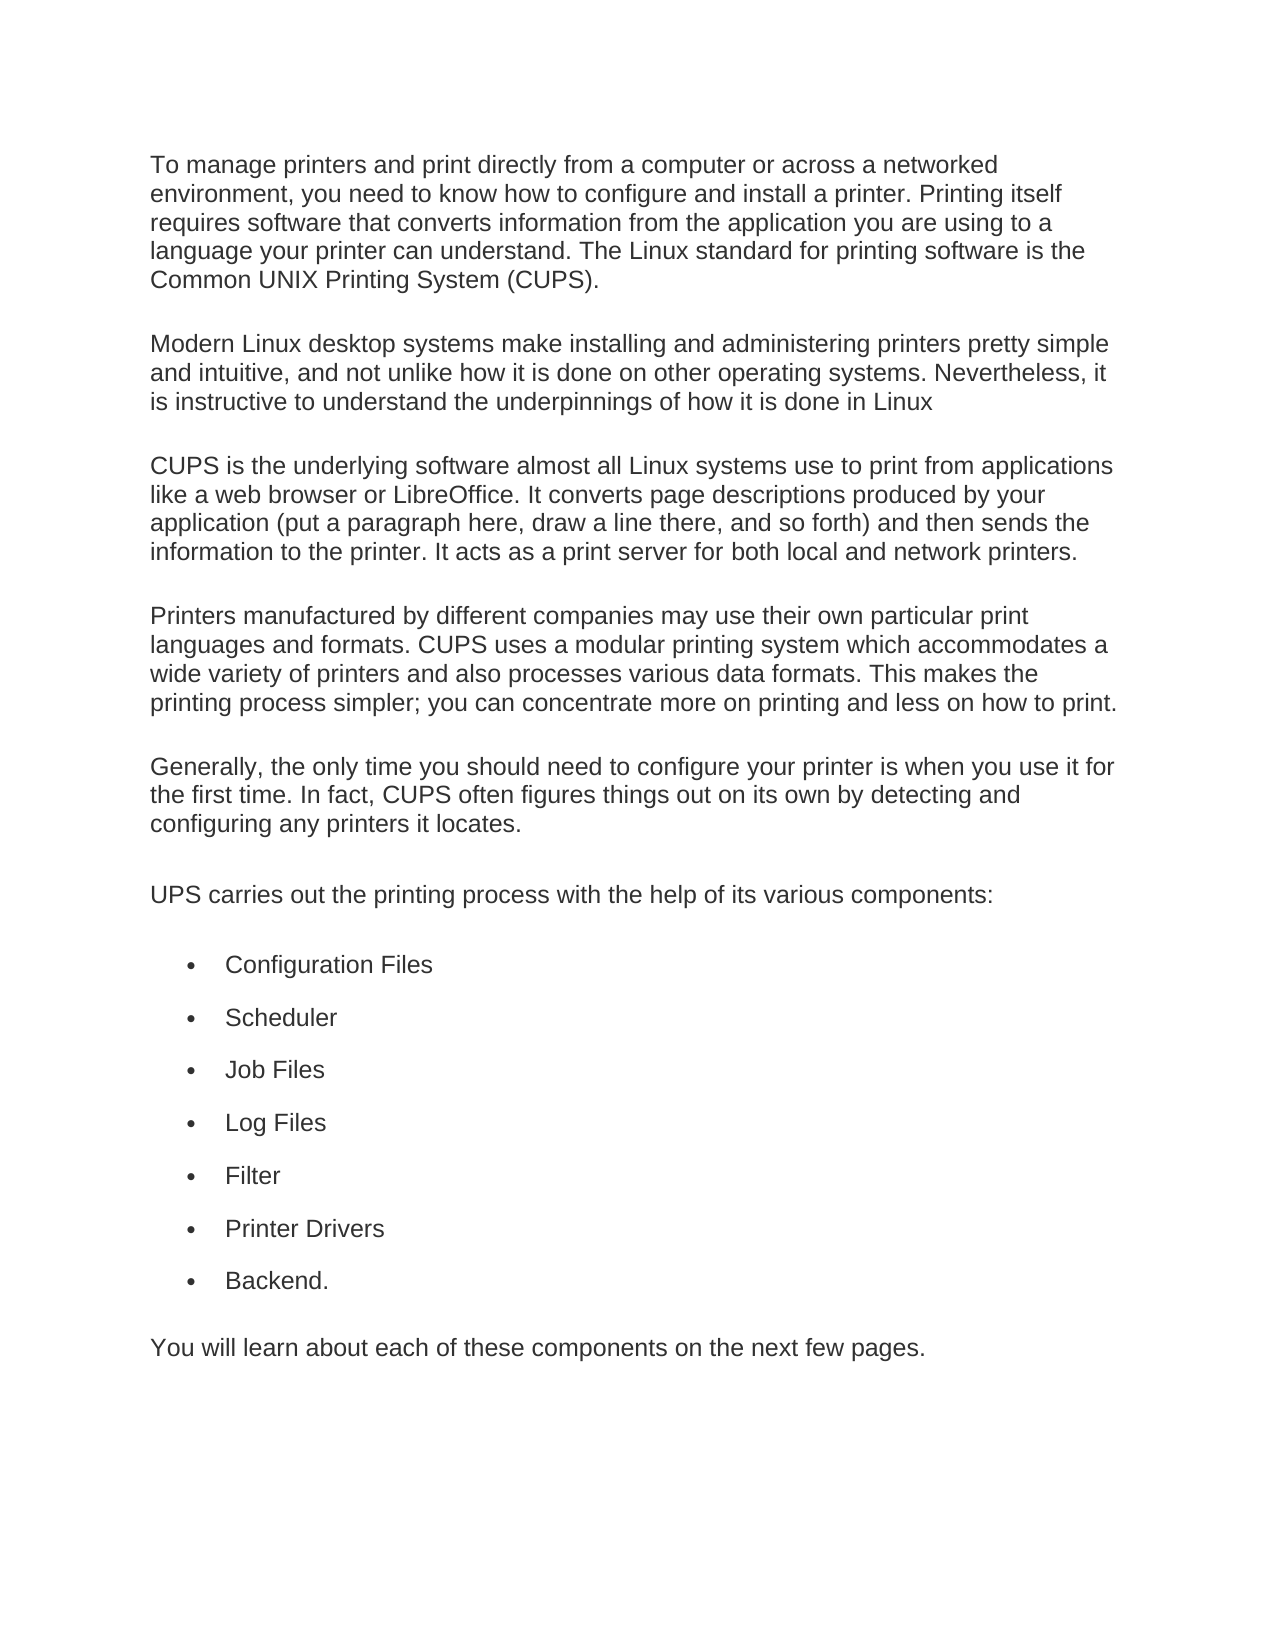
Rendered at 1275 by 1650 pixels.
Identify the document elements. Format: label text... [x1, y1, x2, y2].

list Configuration Files [187, 944, 1125, 979]
list Log Files [187, 1102, 1125, 1137]
list Backend. [187, 1260, 1125, 1295]
list Filter [187, 1154, 1125, 1189]
text Printers manufactured by different companies may use their own particular print languages and formats. CUPS uses a modular printing system which accommodates a wide variety of printers and also processes various data formats. This makes the printing process simpler; you can concentrate more on printing and less on how to print. [150, 601, 1125, 716]
list Printer Drivers [187, 1207, 1125, 1242]
list Job Files [187, 1049, 1125, 1084]
text CUPS is the underlying software almost all Linux systems use to print from applications like a web browser or LibreOffice. It converts page descriptions produced by your application (put a paragraph here, draw a line there, and so forth) and then sends the information to the printer. It acts as a print server for both local and network printers. [150, 451, 1125, 566]
text Modern Linux desktop systems make installing and administering printers pretty simple and intuitive, and not unlike how it is done on other operating systems. Nevertheless, it is instructive to understand the underpinnings of how it is done in Linux [150, 329, 1125, 415]
text You will learn about each of these components on the next few pages. [150, 1326, 1125, 1361]
list Scheduler [187, 996, 1125, 1031]
text UPS carries out the printing process with the help of its various components: [150, 873, 1125, 908]
text To manage printers and print directly from a computer or across a networked environment, you need to know how to configure and install a printer. Printing itself requires software that converts information from the application you are using to a language your printer can understand. The Linux standard for printing software is the Common UNIX Printing System (CUPS). [150, 150, 1125, 294]
text Generally, the only time you should need to configure your printer is when you use it for the first time. In fact, CUPS often figures things out on its own by detecting and configuring any printers it locates. [150, 752, 1125, 838]
